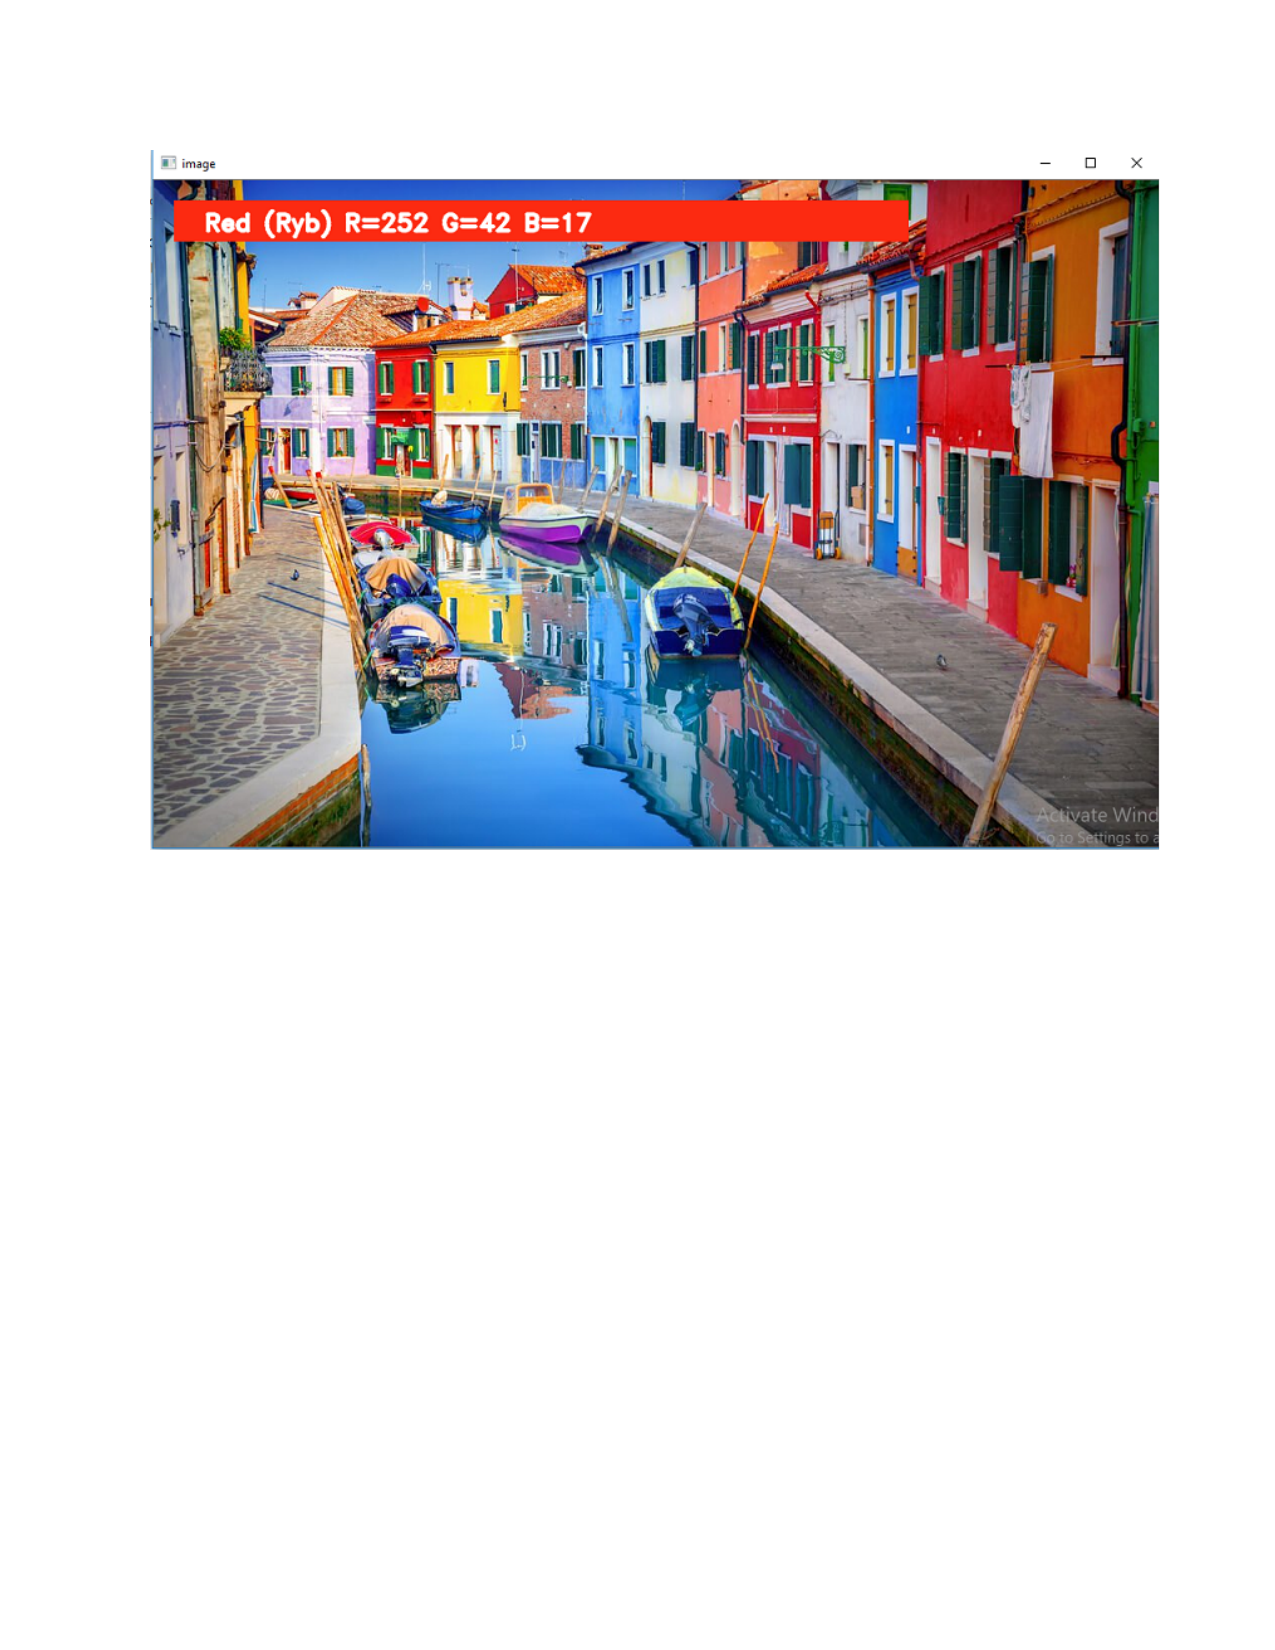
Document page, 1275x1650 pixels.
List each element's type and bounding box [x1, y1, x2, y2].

picture [150, 150, 1160, 850]
